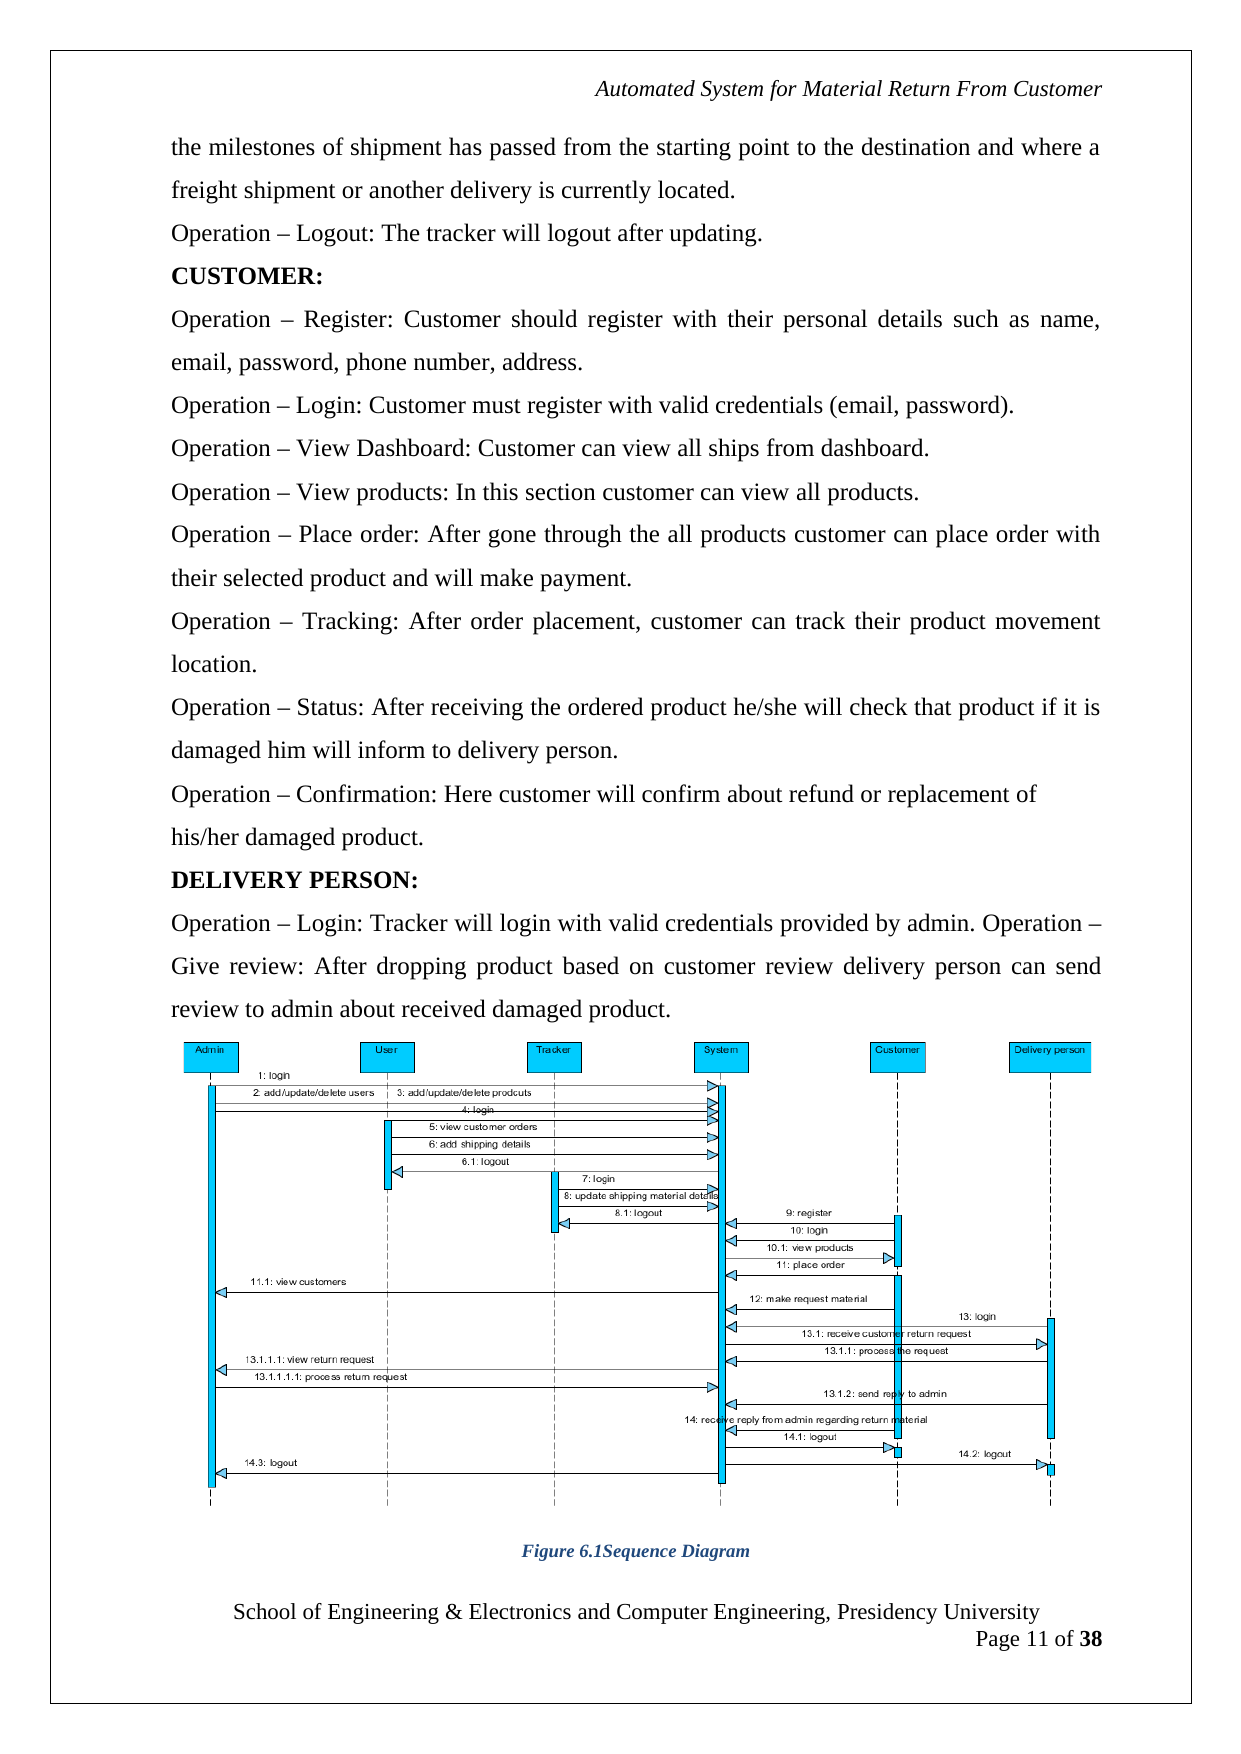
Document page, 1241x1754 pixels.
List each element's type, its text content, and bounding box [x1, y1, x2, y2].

picture [183, 1042, 1092, 1506]
text Operation – Login: Tracker will login with valid credentials provided by admin. Operation – Give review: After dropping product based on customer review delivery person can send review to admin about received damaged product. [171, 908, 1103, 1023]
text Operation – Place order: After gone through the all products customer can place order with their selected product and will make payment. [171, 519, 1102, 592]
text Operation – Login: Customer must register with valid credentials (email, password). Operation – View Dashboard: Customer can view all ships from dashboard. [171, 390, 1017, 462]
text Operation – Tracking: After order placement, customer can track their product movement location. [171, 606, 1102, 678]
subtitle DELIVERY PERSON: [171, 865, 1191, 894]
text Operation – Status: After receiving the ordered product he/she will check that product if it is damaged him will inform to delivery person. [171, 692, 1102, 764]
text Operation – Confirmation: Here customer will confirm about refund or replacement of his/her damaged product. [171, 779, 1102, 851]
text the milestones of shipment has passed from the starting point to the destination and where a freight shipment or another delivery is currently located. [171, 132, 1103, 203]
text Figure 6.1Sequence Diagram [226, 1506, 1047, 1562]
text Operation – View products: In this section customer can view all products. [171, 477, 1191, 505]
subtitle CUSTOMER: [171, 261, 1191, 289]
text Operation – Register: Customer should register with their personal details such as name, email, password, phone number, address. [171, 304, 1103, 376]
text Operation – Logout: The tracker will logout after updating. [171, 218, 1191, 247]
